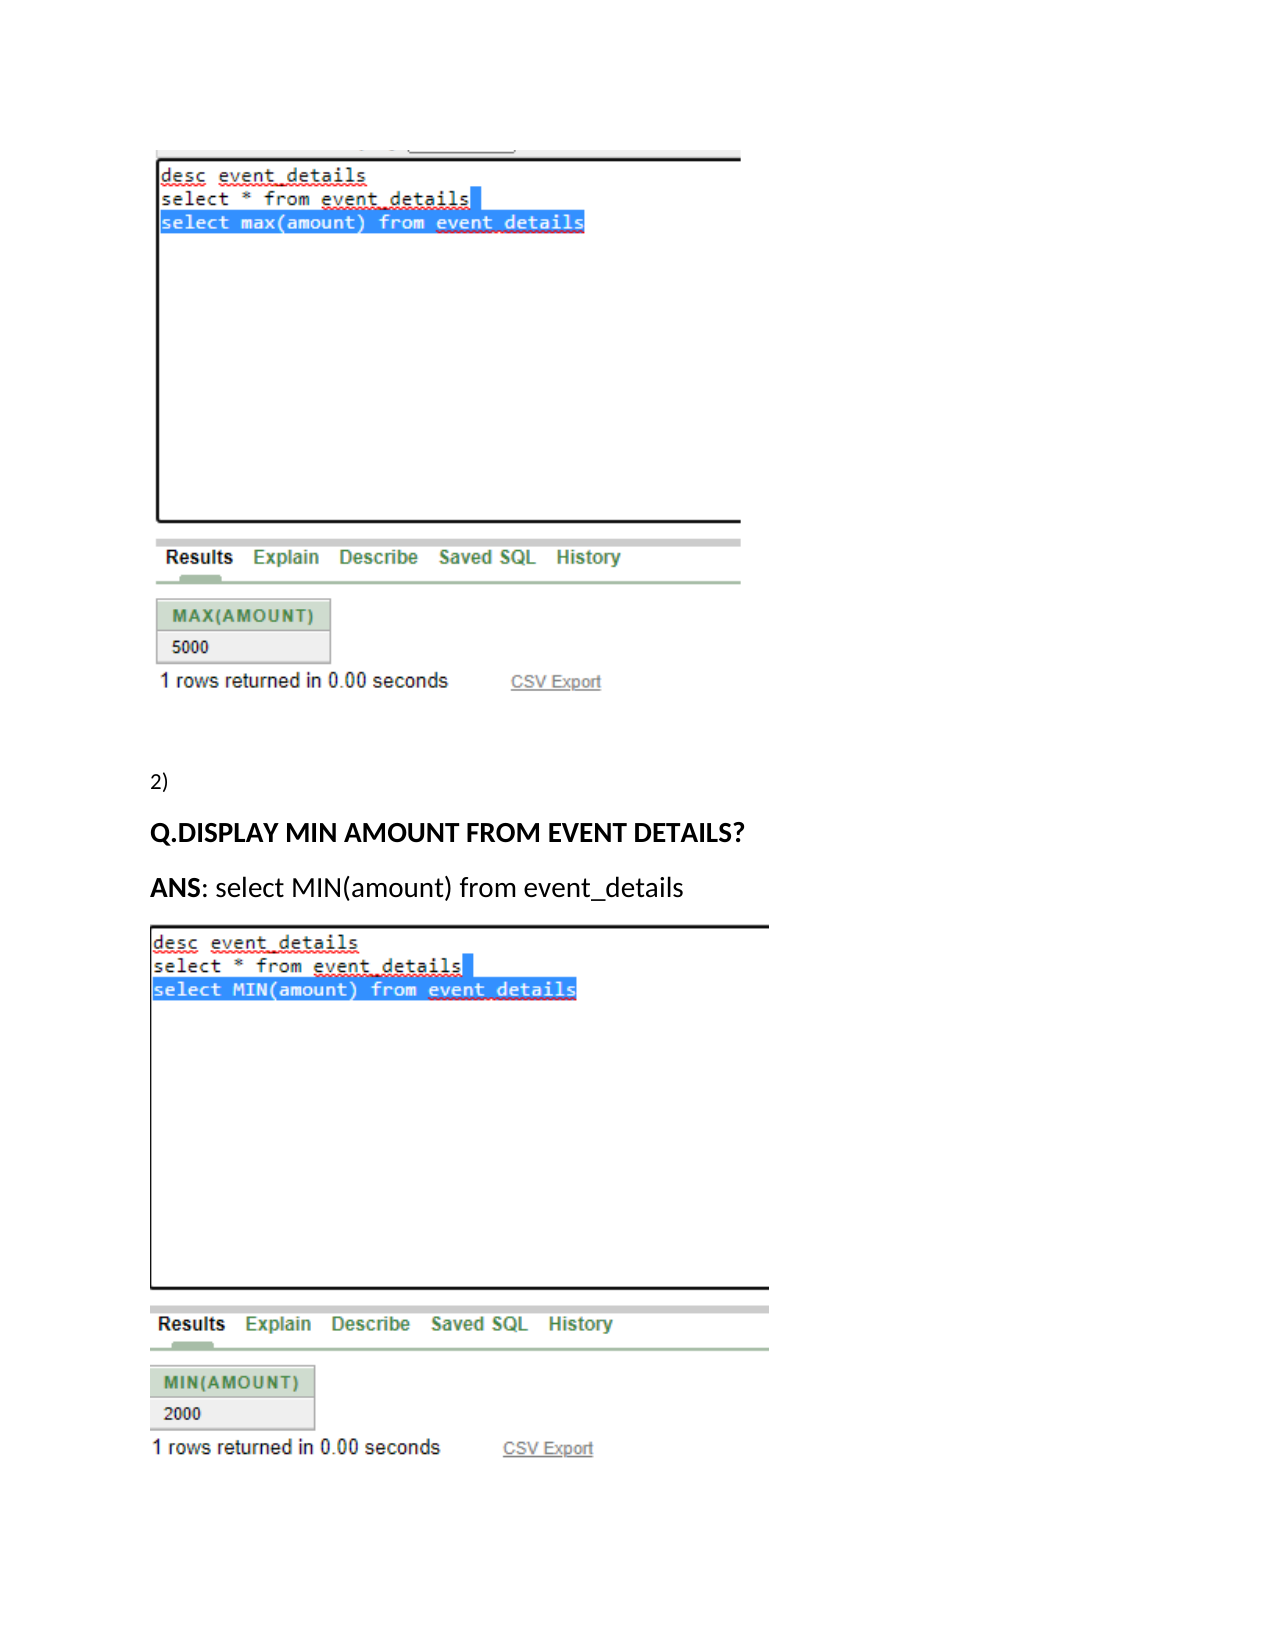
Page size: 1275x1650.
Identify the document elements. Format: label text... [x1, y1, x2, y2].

picture [150, 150, 741, 702]
text Q.DISPLAY MIN AMOUNT FROM EVENT DETAILS? [150, 814, 1125, 850]
text 2) [150, 767, 1125, 795]
picture [150, 924, 769, 1467]
text ANS: select MIN(amount) from event_details [150, 869, 1125, 905]
